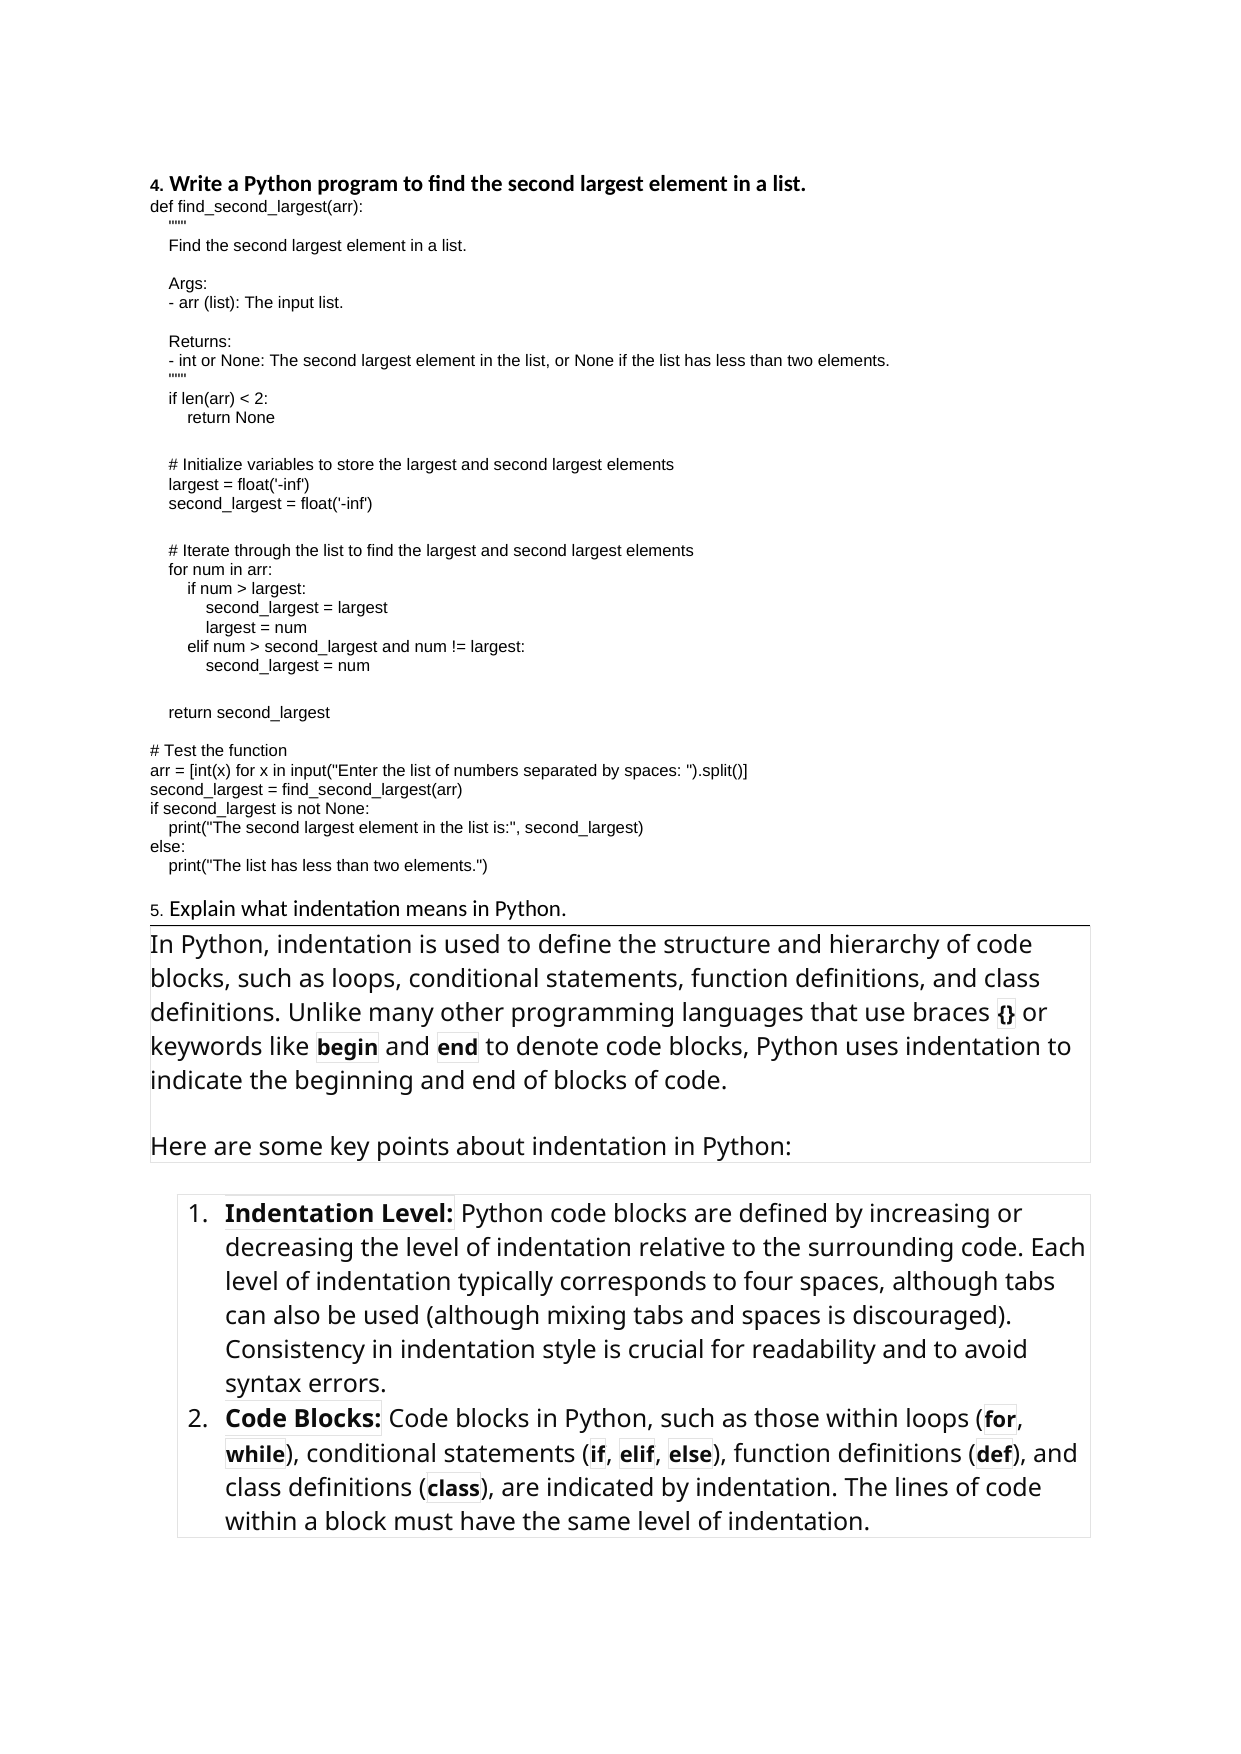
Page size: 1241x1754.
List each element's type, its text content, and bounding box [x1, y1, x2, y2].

text 4. Write a Python program to find the second largest element in a list. [150, 169, 1090, 197]
text """ [150, 216, 1090, 236]
text second_largest = float('-inf') [150, 493, 1090, 513]
text second_largest = find_second_largest(arr) [150, 779, 1090, 799]
text if num > largest: [150, 579, 1090, 598]
list Code Blocks: Code blocks in Python, such as those within loops (for, while), conditional statements (if, elif, else), function definitions (def), and class definitions (class), are indicated by indentation. The lines of code within a block must have the same level of indentation. [178, 1399, 1090, 1537]
text print("The list has less than two elements.") [150, 856, 1090, 875]
text elif num > second_largest and num != largest: [150, 637, 1090, 656]
text Here are some key points about indentation in Python: [151, 1128, 1090, 1162]
text # Iterate through the list to find the largest and second largest elements [150, 541, 1090, 560]
text if len(arr) < 2: [150, 389, 1090, 408]
text - arr (list): The input list. [150, 293, 1090, 312]
text - int or None: The second largest element in the list, or None if the list has less than two elements. [150, 351, 1090, 370]
text 5. Explain what indentation means in Python. [150, 894, 1090, 925]
list Indentation Level: Python code blocks are defined by increasing or decreasing the level of indentation relative to the surrounding code. Each level of indentation typically corresponds to four spaces, although tabs can also be used (although mixing tabs and spaces is discouraged). Consistency in indentation style is crucial for readability and to avoid syntax errors. [178, 1195, 1090, 1399]
text Returns: [150, 331, 1090, 351]
text second_largest = num [150, 656, 1090, 675]
text print("The second largest element in the list is:", second_largest) [150, 818, 1090, 837]
text # Test the function [150, 741, 1090, 760]
text # Initialize variables to store the largest and second largest elements [150, 455, 1090, 474]
text else: [150, 837, 1090, 856]
text return None [150, 408, 1090, 427]
text return second_largest [150, 703, 1090, 722]
text Args: [150, 274, 1090, 293]
text second_largest = largest [150, 598, 1090, 617]
text arr = [int(x) for x in input("Enter the list of numbers separated by spaces: ").split()] [150, 760, 1090, 779]
text largest = num [150, 617, 1090, 637]
text largest = float('-inf') [150, 474, 1090, 493]
text """ [150, 370, 1090, 389]
text def find_second_largest(arr): [150, 197, 1090, 216]
text for num in arr: [150, 560, 1090, 579]
text if second_largest is not None: [150, 799, 1090, 818]
text Find the second largest element in a list. [150, 236, 1090, 255]
text In Python, indentation is used to define the structure and hierarchy of code blocks, such as loops, conditional statements, function definitions, and class definitions. Unlike many other programming languages that use braces {} or keywords like begin and end to denote code blocks, Python uses indentation to indicate the beginning and end of blocks of code. [151, 927, 1090, 1097]
